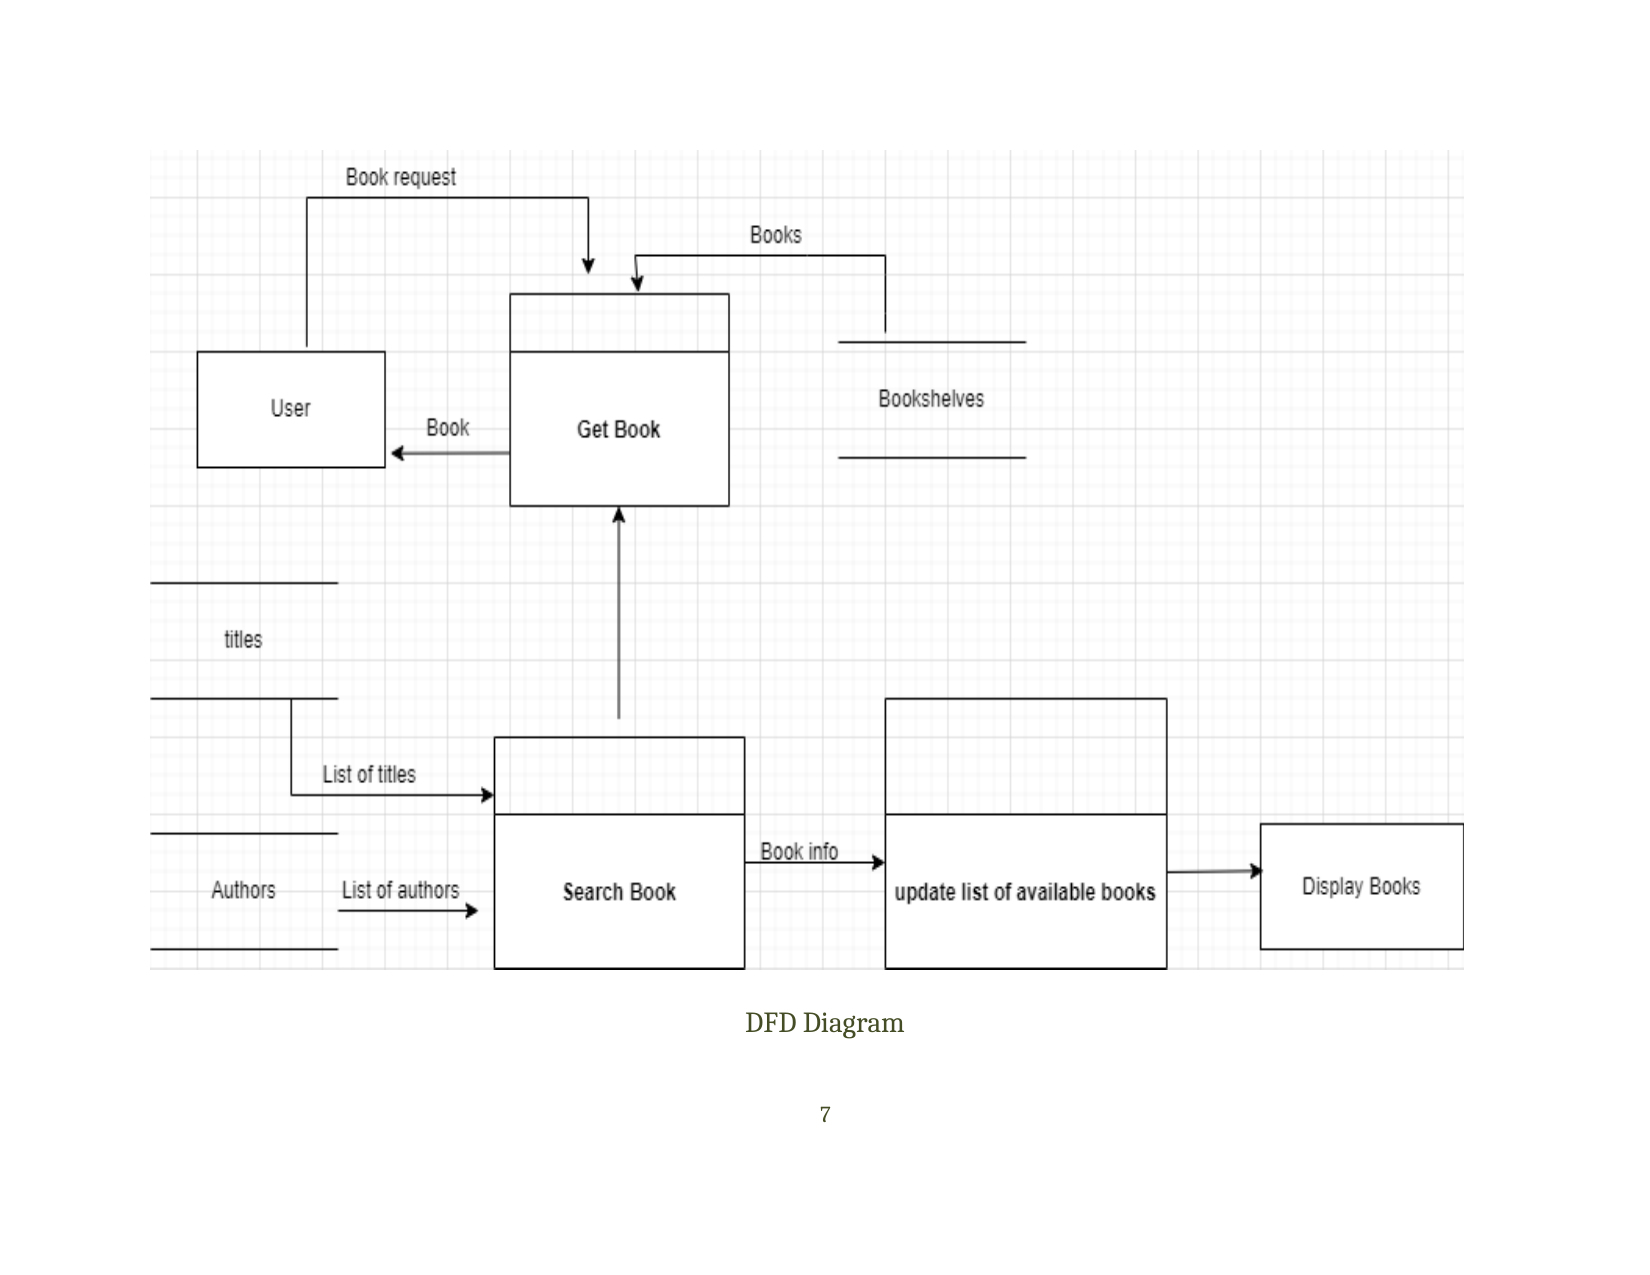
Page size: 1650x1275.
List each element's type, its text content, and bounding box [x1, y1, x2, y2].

picture [150, 150, 1464, 970]
text DFD Diagram [150, 1006, 1500, 1040]
